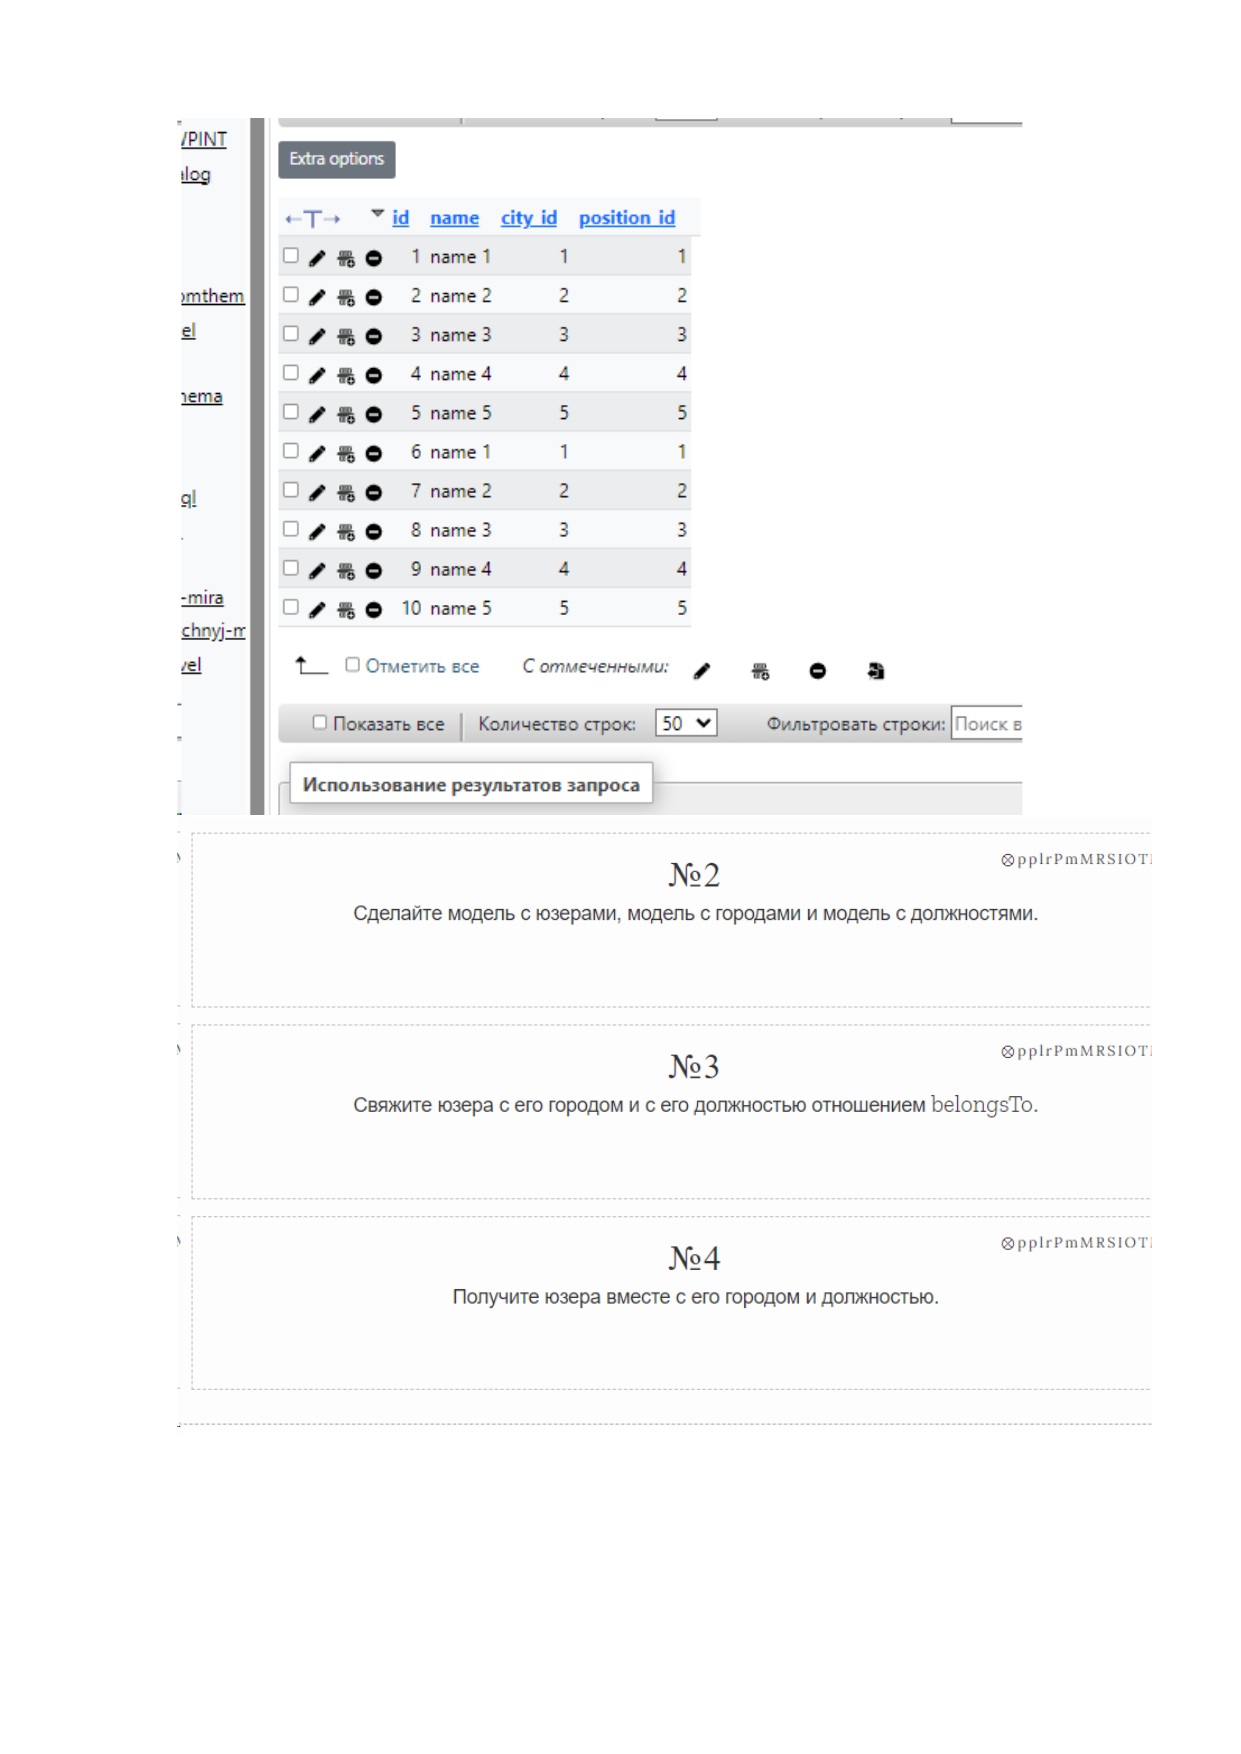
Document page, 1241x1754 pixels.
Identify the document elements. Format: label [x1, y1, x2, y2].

picture [177, 118, 1023, 815]
picture [177, 817, 1152, 1427]
